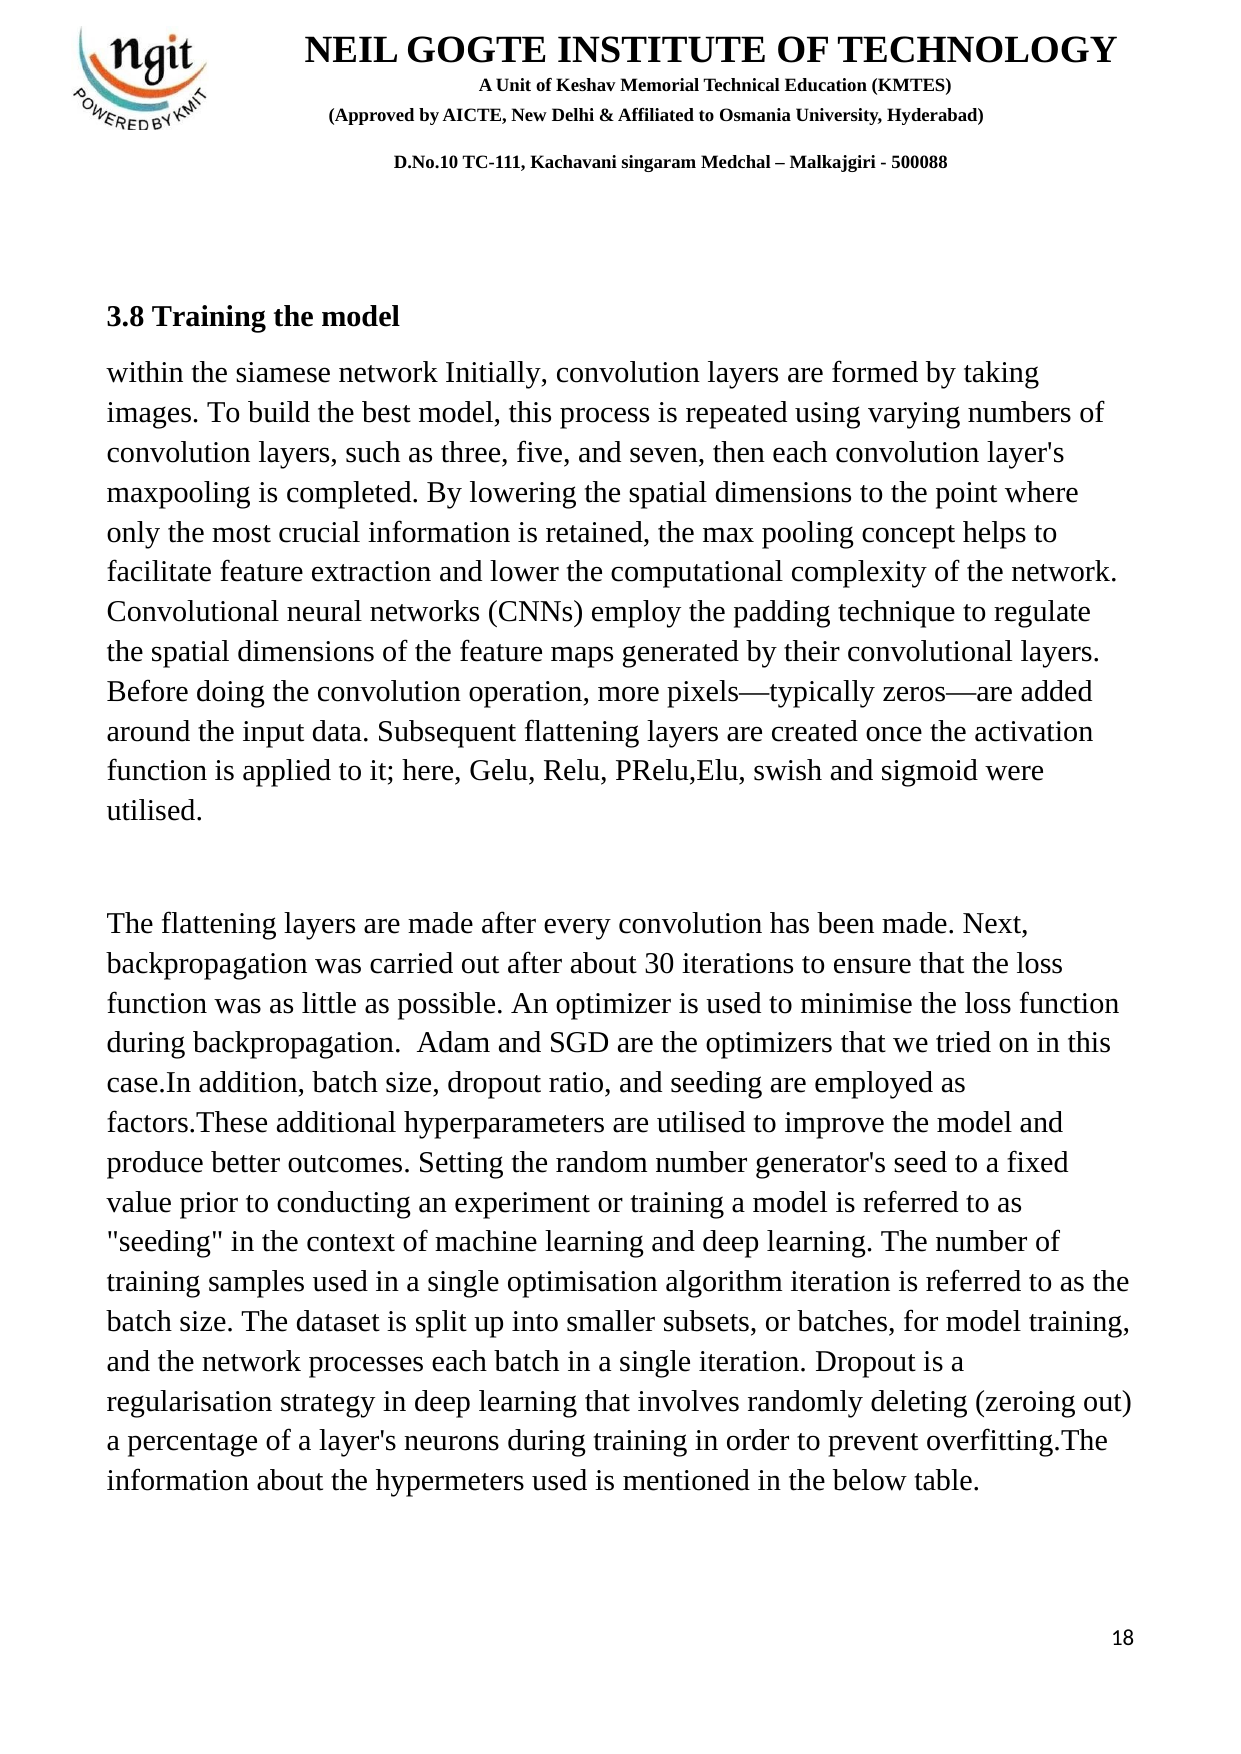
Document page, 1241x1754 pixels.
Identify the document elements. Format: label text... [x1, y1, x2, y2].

picture [71, 26, 209, 130]
text 3.8 Training the model [106, 298, 1134, 333]
text The flattening layers are made after every convolution has been made. Next, backpropagation was carried out after about 30 iterations to ensure that the loss function was as little as possible. An optimizer is used to minimise the loss function during backpropagation. Adam and SGD are the optimizers that we tried on in this case.In addition, batch size, dropout ratio, and seeding are employed as factors.These additional hyperparameters are utilised to improve the model and produce better outcomes. Setting the random number generator's seed to a fixed value prior to conducting an experiment or training a model is referred to as "seeding" in the context of machine learning and deep learning. The number of training samples used in a single optimisation algorithm iteration is referred to as the batch size. The dataset is split up into smaller subsets, or batches, for model training, and the network processes each batch in a single iteration. Dropout is a regularisation strategy in deep learning that involves randomly deleting (zeroing out) a percentage of a layer's neurons during training in order to prevent overfitting.The information about the hypermeters used is mentioned in the below table. [106, 905, 1134, 1497]
text within the siamese network Initially, convolution layers are formed by taking images. To build the best model, this process is repeated using varying numbers of convolution layers, such as three, five, and seven, then each convolution layer's maxpooling is completed. By lowering the spatial dimensions to the point where only the most crucial information is retained, the max pooling concept helps to facilitate feature extraction and lower the computational complexity of the network. Convolutional neural networks (CNNs) employ the padding technique to regulate the spatial dimensions of the feature maps generated by their convolutional layers. Before doing the convolution operation, more pixels—typically zeros—are added around the input data. Subsequent flattening layers are created once the activation function is applied to it; here, Gelu, Relu, PRelu,Elu, swish and sigmoid were utilised. [106, 355, 1134, 827]
